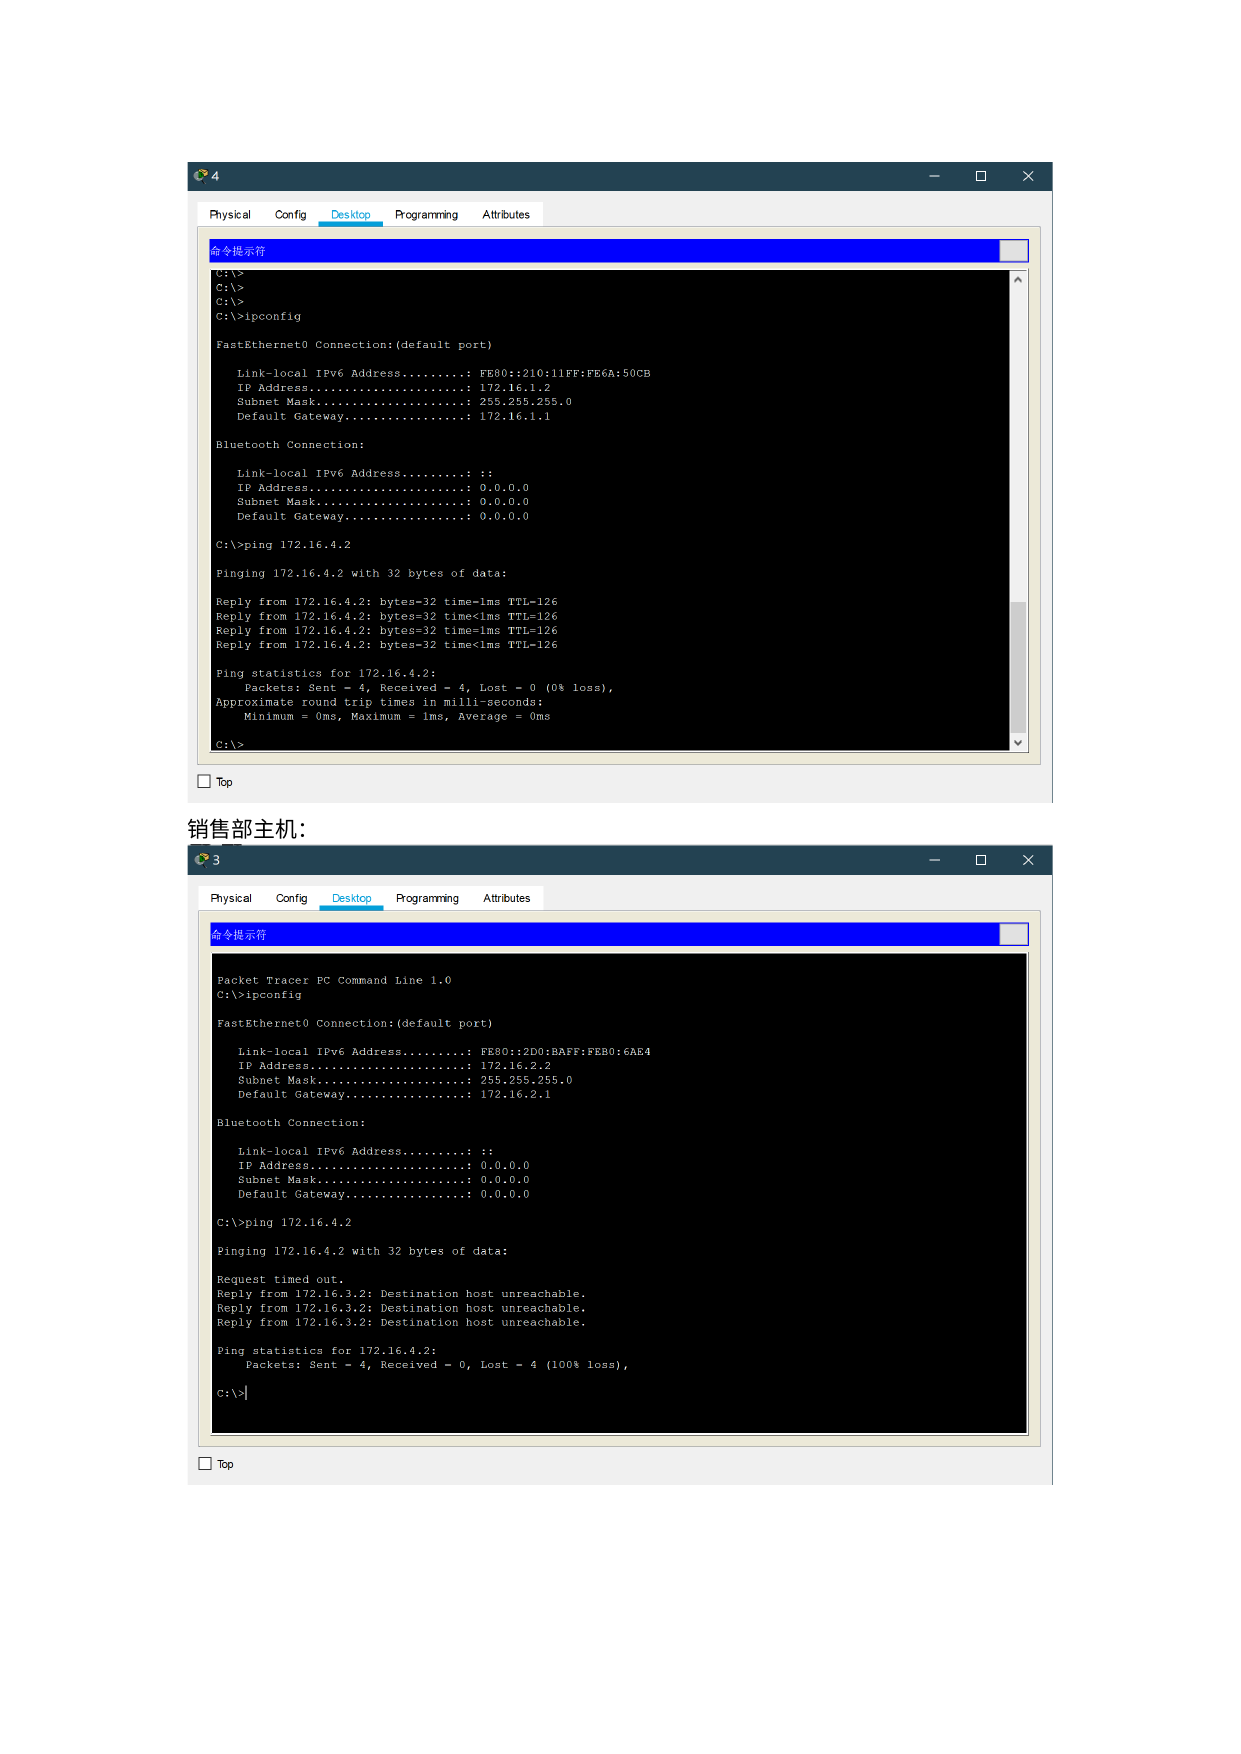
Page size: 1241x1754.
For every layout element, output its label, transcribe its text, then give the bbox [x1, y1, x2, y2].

text 销售部主机： [187, 812, 1053, 844]
picture [187, 844, 1053, 1485]
picture [187, 162, 1053, 803]
